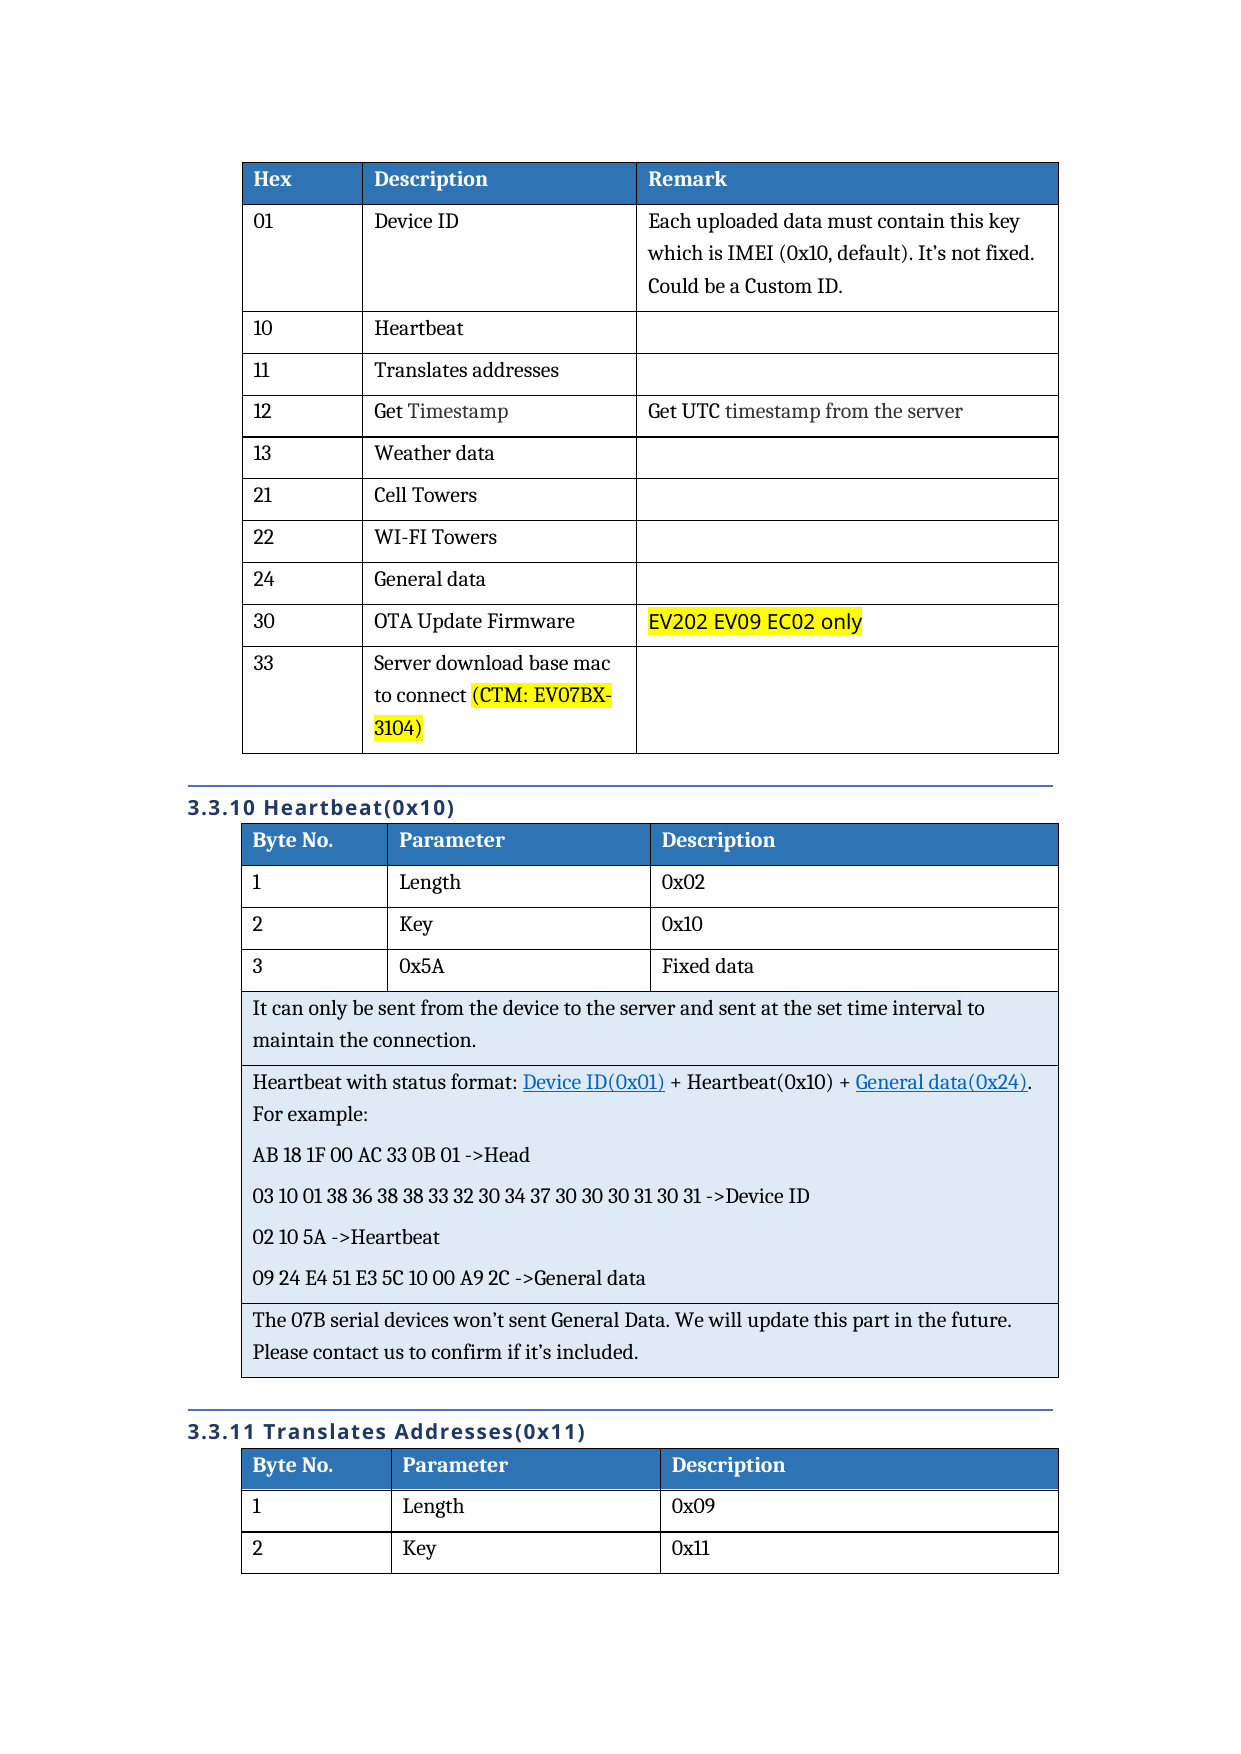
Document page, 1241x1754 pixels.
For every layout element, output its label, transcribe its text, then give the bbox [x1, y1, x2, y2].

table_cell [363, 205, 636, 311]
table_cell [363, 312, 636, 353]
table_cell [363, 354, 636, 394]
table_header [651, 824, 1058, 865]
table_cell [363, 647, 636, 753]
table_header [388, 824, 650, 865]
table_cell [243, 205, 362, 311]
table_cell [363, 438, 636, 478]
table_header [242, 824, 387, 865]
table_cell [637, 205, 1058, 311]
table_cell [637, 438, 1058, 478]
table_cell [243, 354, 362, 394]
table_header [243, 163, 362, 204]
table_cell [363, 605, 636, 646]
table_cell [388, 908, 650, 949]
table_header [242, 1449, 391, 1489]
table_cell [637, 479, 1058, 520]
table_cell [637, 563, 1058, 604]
subtitle 3.3.10 Heartbeat(0x10) [187, 786, 1053, 823]
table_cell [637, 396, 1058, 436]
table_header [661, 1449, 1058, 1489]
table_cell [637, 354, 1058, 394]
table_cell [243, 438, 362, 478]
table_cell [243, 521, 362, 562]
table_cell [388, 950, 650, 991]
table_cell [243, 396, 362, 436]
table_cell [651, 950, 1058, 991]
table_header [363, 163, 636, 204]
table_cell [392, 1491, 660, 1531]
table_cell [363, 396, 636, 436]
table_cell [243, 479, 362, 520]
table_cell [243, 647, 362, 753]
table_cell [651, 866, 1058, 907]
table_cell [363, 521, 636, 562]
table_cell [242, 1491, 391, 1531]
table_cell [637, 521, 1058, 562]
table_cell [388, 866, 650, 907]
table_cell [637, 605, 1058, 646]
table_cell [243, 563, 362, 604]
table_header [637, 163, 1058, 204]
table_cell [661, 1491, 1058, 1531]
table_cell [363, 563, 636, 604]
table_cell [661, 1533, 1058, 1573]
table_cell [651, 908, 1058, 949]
subtitle 3.3.11 Translates Addresses(0x11) [187, 1410, 1053, 1448]
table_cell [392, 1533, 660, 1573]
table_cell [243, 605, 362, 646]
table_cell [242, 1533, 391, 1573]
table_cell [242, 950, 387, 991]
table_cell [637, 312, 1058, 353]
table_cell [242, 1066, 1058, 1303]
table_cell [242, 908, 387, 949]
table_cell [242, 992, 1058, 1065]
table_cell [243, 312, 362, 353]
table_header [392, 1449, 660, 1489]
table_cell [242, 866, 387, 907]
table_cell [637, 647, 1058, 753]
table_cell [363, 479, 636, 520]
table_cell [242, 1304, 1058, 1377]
